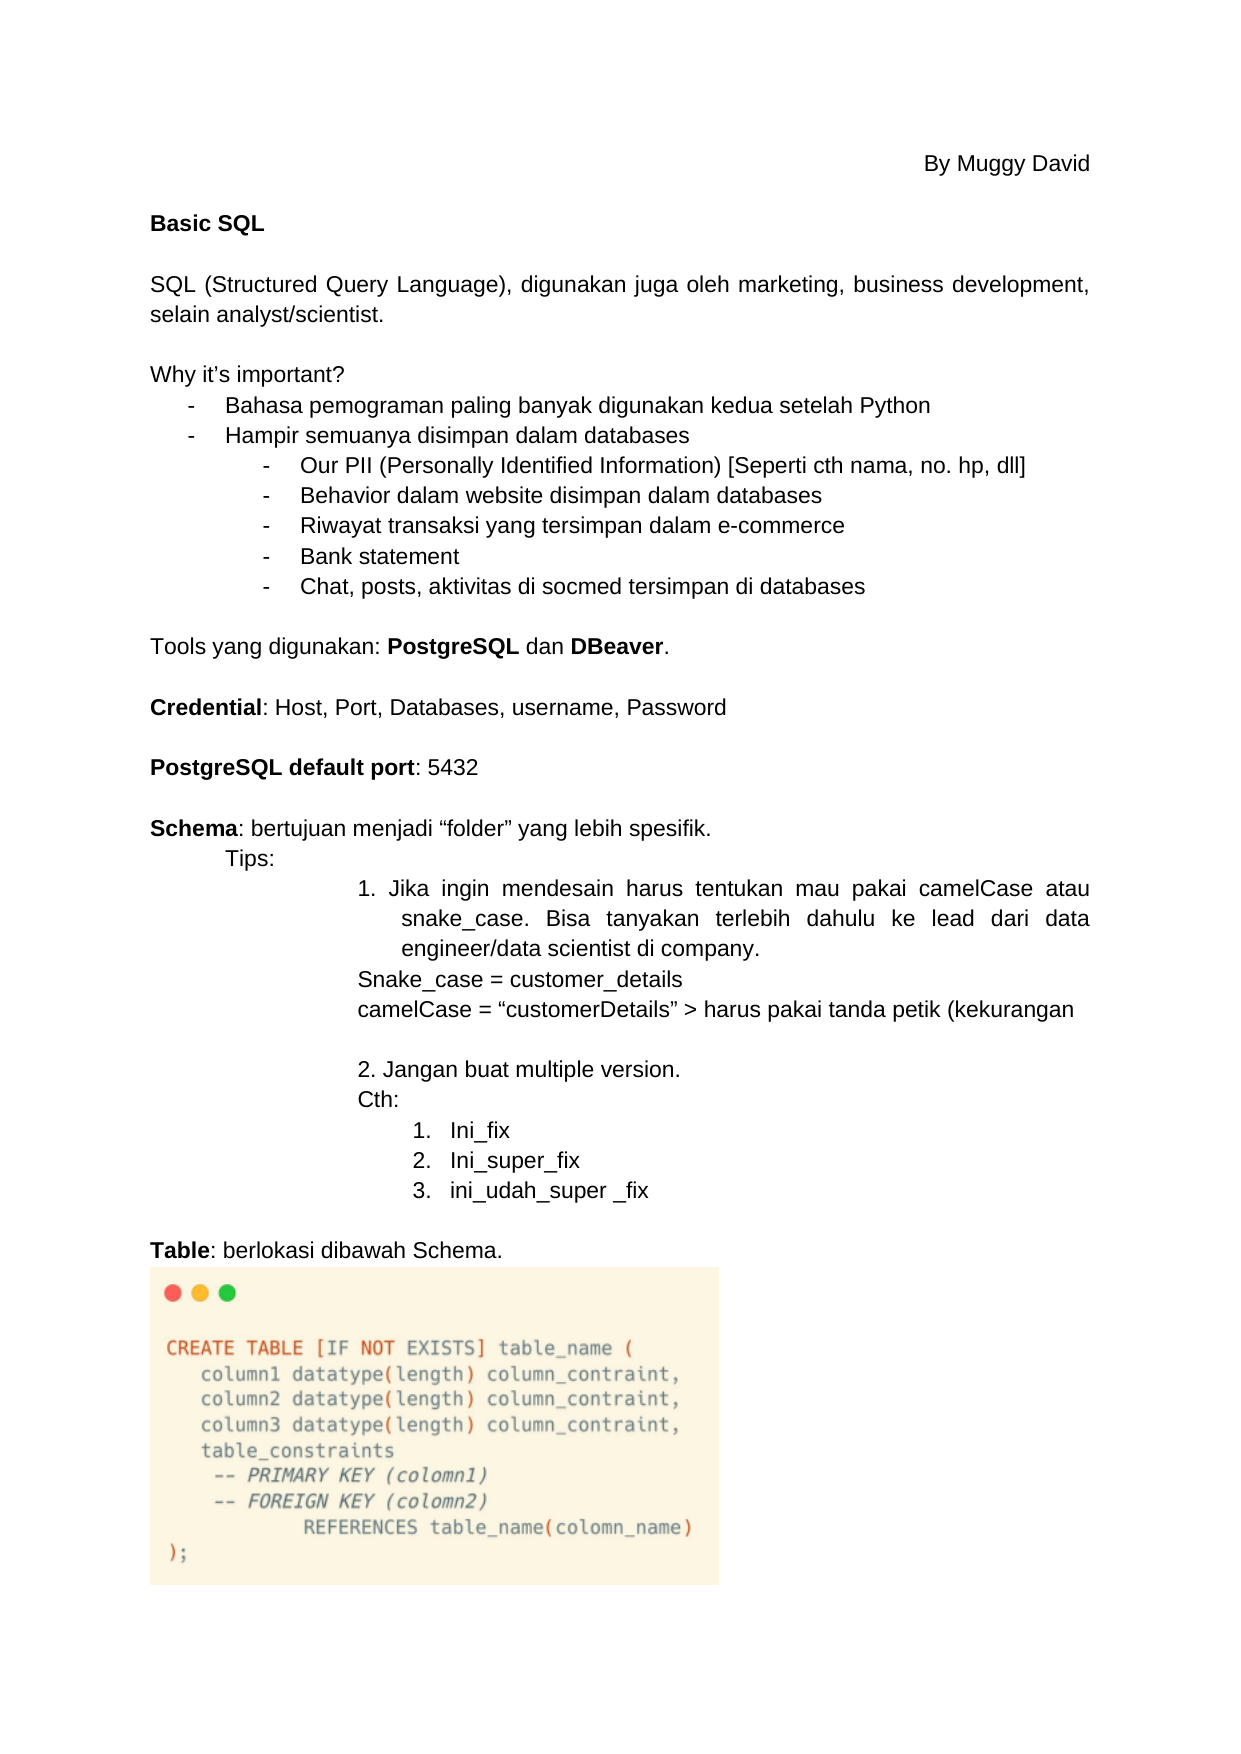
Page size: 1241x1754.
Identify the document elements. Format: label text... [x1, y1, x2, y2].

text Table: berlokasi dibawah Schema. [150, 1237, 1090, 1264]
text PostgreSQL default port: 5432 [150, 754, 1090, 781]
text By Muggy David [150, 150, 1090, 176]
list Ini_super_fix [412, 1147, 1090, 1173]
list Ini_fix [412, 1117, 1090, 1143]
list Behavior dalam website disimpan dalam databases [262, 482, 1090, 509]
text Snake_case = customer_details [357, 966, 1090, 992]
list ini_udah_super _fix [412, 1177, 1090, 1203]
text Cth: [357, 1086, 1090, 1113]
list Hampir semuanya disimpan dalam databases [187, 422, 1090, 448]
text Basic SQL [150, 210, 1090, 237]
list Bank statement [262, 543, 1090, 569]
text Why it’s important? [150, 361, 1090, 388]
picture [150, 1267, 719, 1585]
list Our PII (Personally Identified Information) [Seperti cth nama, no. hp, dll] [262, 452, 1090, 478]
text Schema: bertujuan menjadi “folder” yang lebih spesifik. [150, 814, 1090, 841]
text camelCase = “customerDetails” > harus pakai tanda petik (kekurangan [357, 996, 1090, 1022]
list Riwayat transaksi yang tersimpan dalam e-commerce [262, 512, 1090, 539]
text Tools yang digunakan: PostgreSQL dan DBeaver. [150, 633, 1090, 660]
text 2. Jangan buat multiple version. [357, 1056, 1090, 1083]
list Chat, posts, aktivitas di socmed tersimpan di databases [262, 573, 1090, 599]
text Credential: Host, Port, Databases, username, Password [150, 694, 1090, 720]
list Bahasa pemograman paling banyak digunakan kedua setelah Python [187, 392, 1090, 418]
text 1. Jika ingin mendesain harus tentukan mau pakai camelCase atau snake_case. Bisa tanyakan terlebih dahulu ke lead dari data engineer/data scientist di company. [357, 875, 1090, 962]
text SQL (Structured Query Language), digunakan juga oleh marketing, business development, selain analyst/scientist. [150, 271, 1090, 327]
text Tips: [150, 845, 1090, 871]
